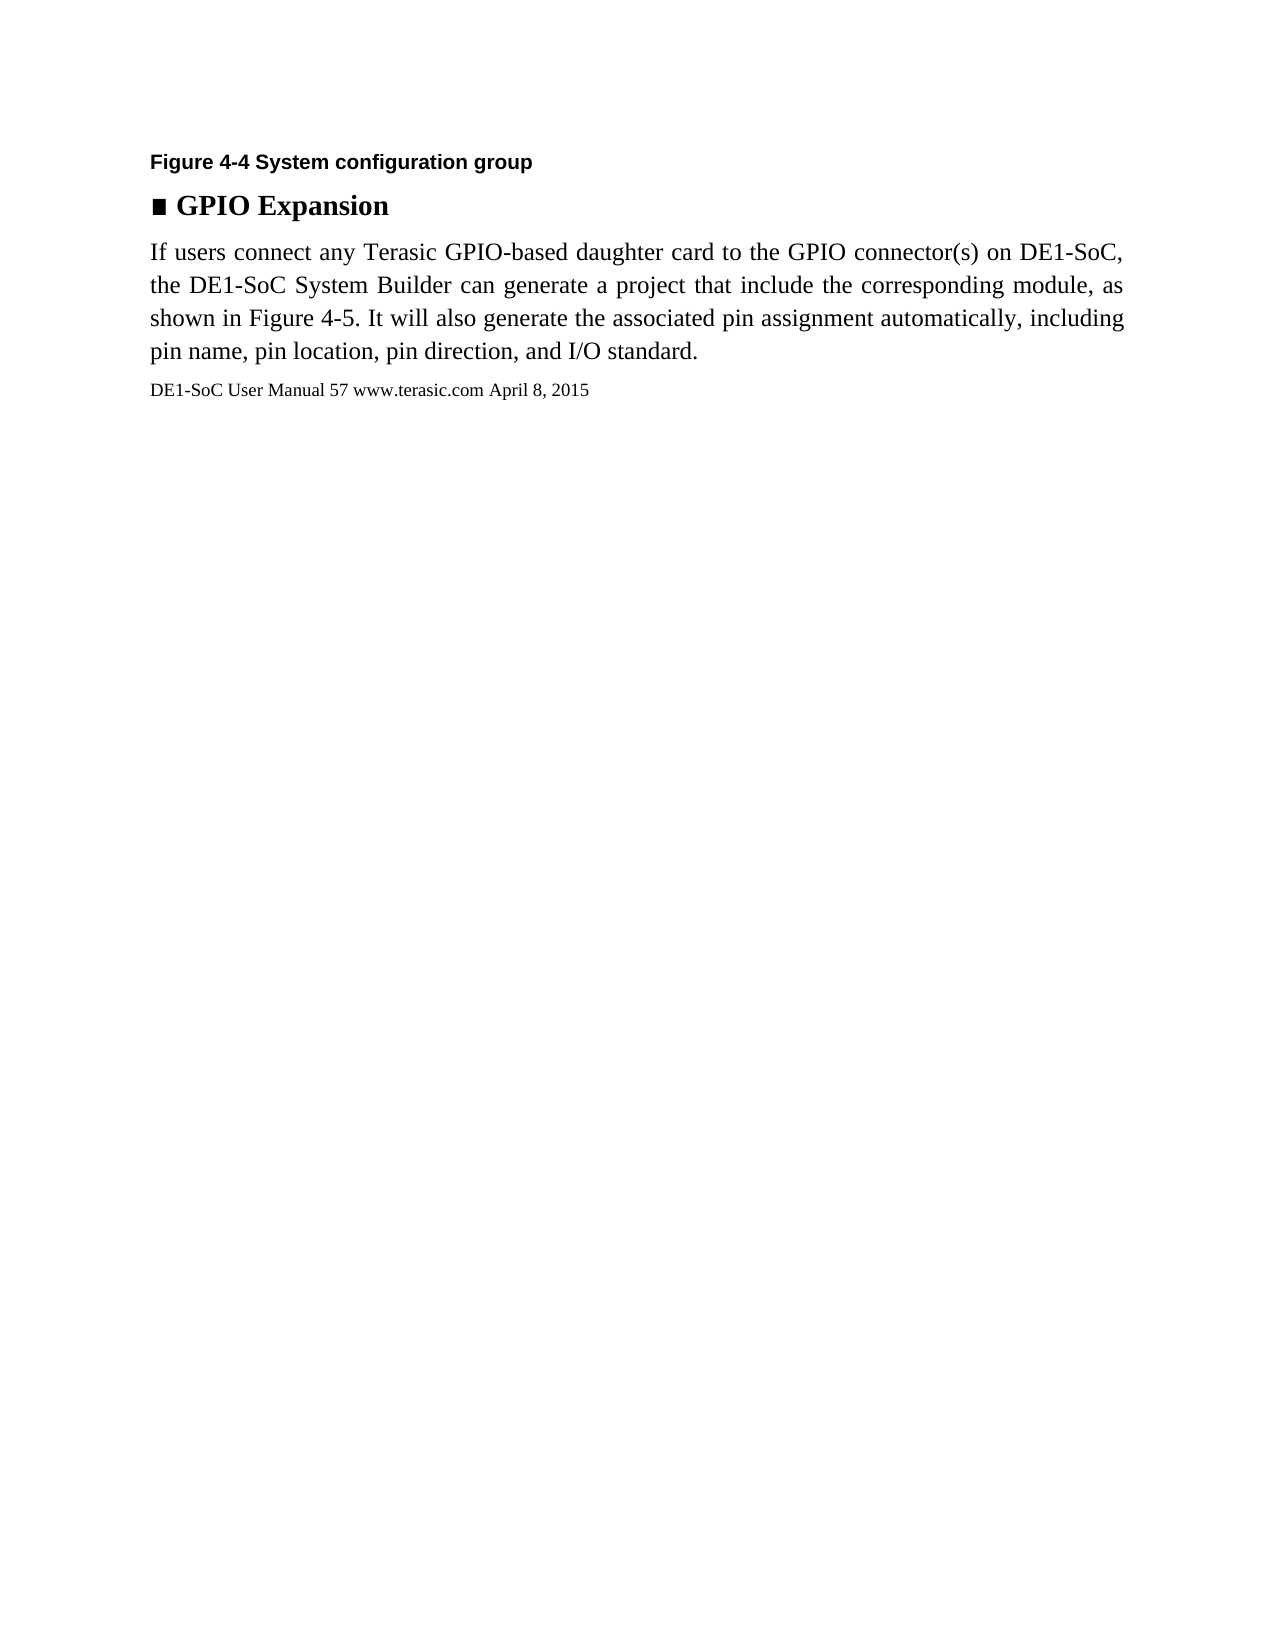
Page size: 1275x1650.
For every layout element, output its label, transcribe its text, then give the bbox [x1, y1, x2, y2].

text Figure 4-4 System configuration group [150, 150, 1125, 174]
text ∎ GPIO Expansion [150, 188, 1125, 221]
text If users connect any Terasic GPIO-based daughter card to the GPIO connector(s) on DE1-SoC, the DE1-SoC System Builder can generate a project that include the corresponding module, as shown in Figure 4-5. It will also generate the associated pin assignment automatically, including pin name, pin location, pin direction, and I/O standard. [150, 237, 1125, 365]
text DE1-SoC User Manual 57 www.terasic.com April 8, 2015 [150, 379, 1125, 401]
